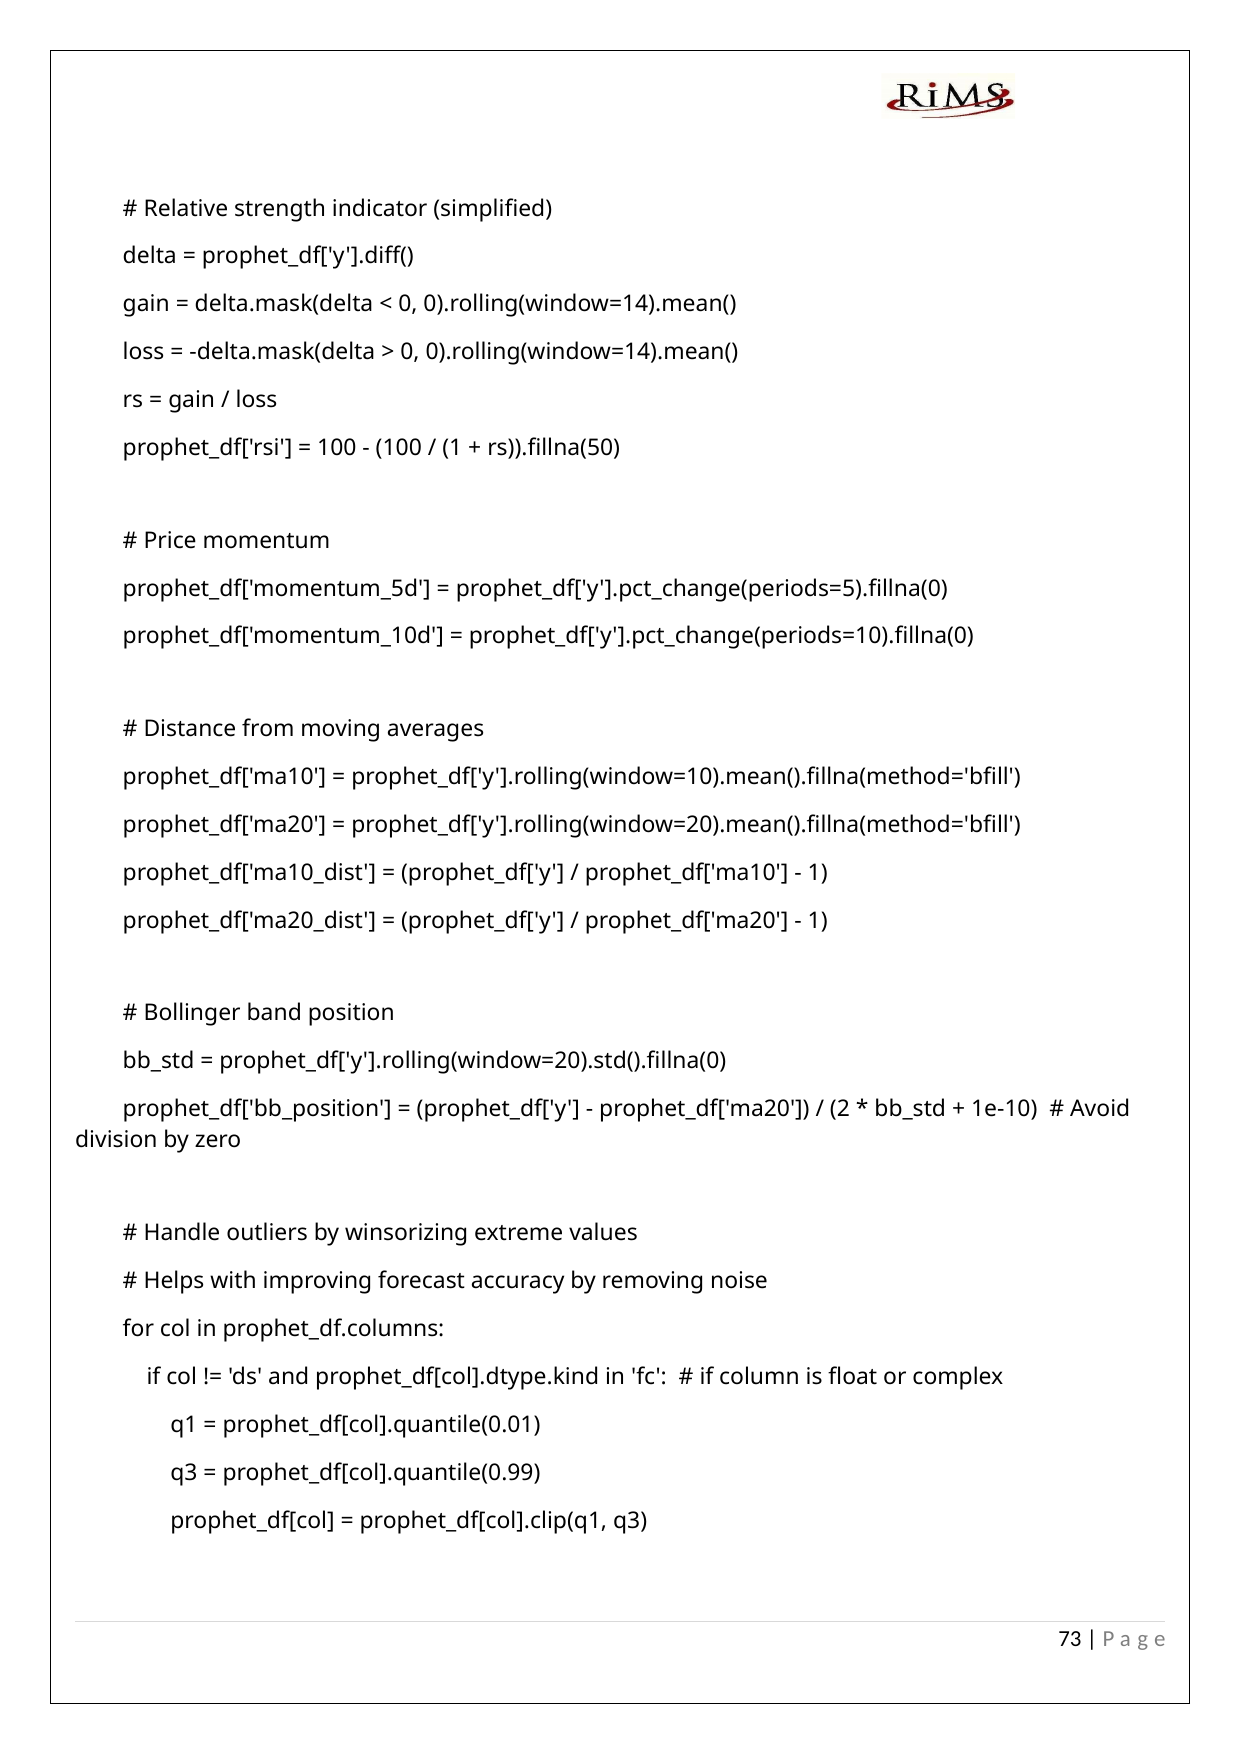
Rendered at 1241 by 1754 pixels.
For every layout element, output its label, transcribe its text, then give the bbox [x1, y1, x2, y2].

text prophet_df[col] = prophet_df[col].clip(q1, q3) [75, 1503, 1165, 1535]
text prophet_df['rsi'] = 100 - (100 / (1 + rs)).fillna(50) [75, 431, 1165, 462]
text if col != 'ds' and prophet_df[col].dtype.kind in 'fc': # if column is float or complex [75, 1360, 1165, 1391]
text # Price momentum [75, 524, 1165, 555]
text gain = delta.mask(delta < 0, 0).rolling(window=14).mean() [75, 287, 1165, 318]
text q3 = prophet_df[col].quantile(0.99) [75, 1456, 1165, 1487]
text prophet_df['momentum_5d'] = prophet_df['y'].pct_change(periods=5).fillna(0) [75, 572, 1165, 603]
text prophet_df['ma10_dist'] = (prophet_df['y'] / prophet_df['ma10'] - 1) [75, 856, 1165, 887]
text # Helps with improving forecast accuracy by removing noise [75, 1264, 1165, 1295]
text prophet_df['ma10'] = prophet_df['y'].rolling(window=10).mean().fillna(method='bfill') [75, 760, 1165, 791]
text for col in prophet_df.columns: [75, 1312, 1165, 1343]
text # Handle outliers by winsorizing extreme values [75, 1216, 1165, 1247]
text rs = gain / loss [75, 383, 1165, 414]
text prophet_df['ma20_dist'] = (prophet_df['y'] / prophet_df['ma20'] - 1) [75, 904, 1165, 935]
text # Distance from moving averages [75, 712, 1165, 743]
text prophet_df['momentum_10d'] = prophet_df['y'].pct_change(periods=10).fillna(0) [75, 619, 1165, 651]
text # Relative strength indicator (simplified) [75, 191, 1165, 223]
text prophet_df['bb_position'] = (prophet_df['y'] - prophet_df['ma20']) / (2 * bb_std + 1e-10) # Avoid division by zero [75, 1092, 1165, 1155]
text q1 = prophet_df[col].quantile(0.01) [75, 1408, 1165, 1439]
text prophet_df['ma20'] = prophet_df['y'].rolling(window=20).mean().fillna(method='bfill') [75, 808, 1165, 839]
text # Bollinger band position [75, 996, 1165, 1028]
text bb_std = prophet_df['y'].rolling(window=20).std().fillna(0) [75, 1044, 1165, 1076]
picture [881, 73, 1016, 119]
text delta = prophet_df['y'].diff() [75, 239, 1165, 271]
text loss = -delta.mask(delta > 0, 0).rolling(window=14).mean() [75, 335, 1165, 366]
